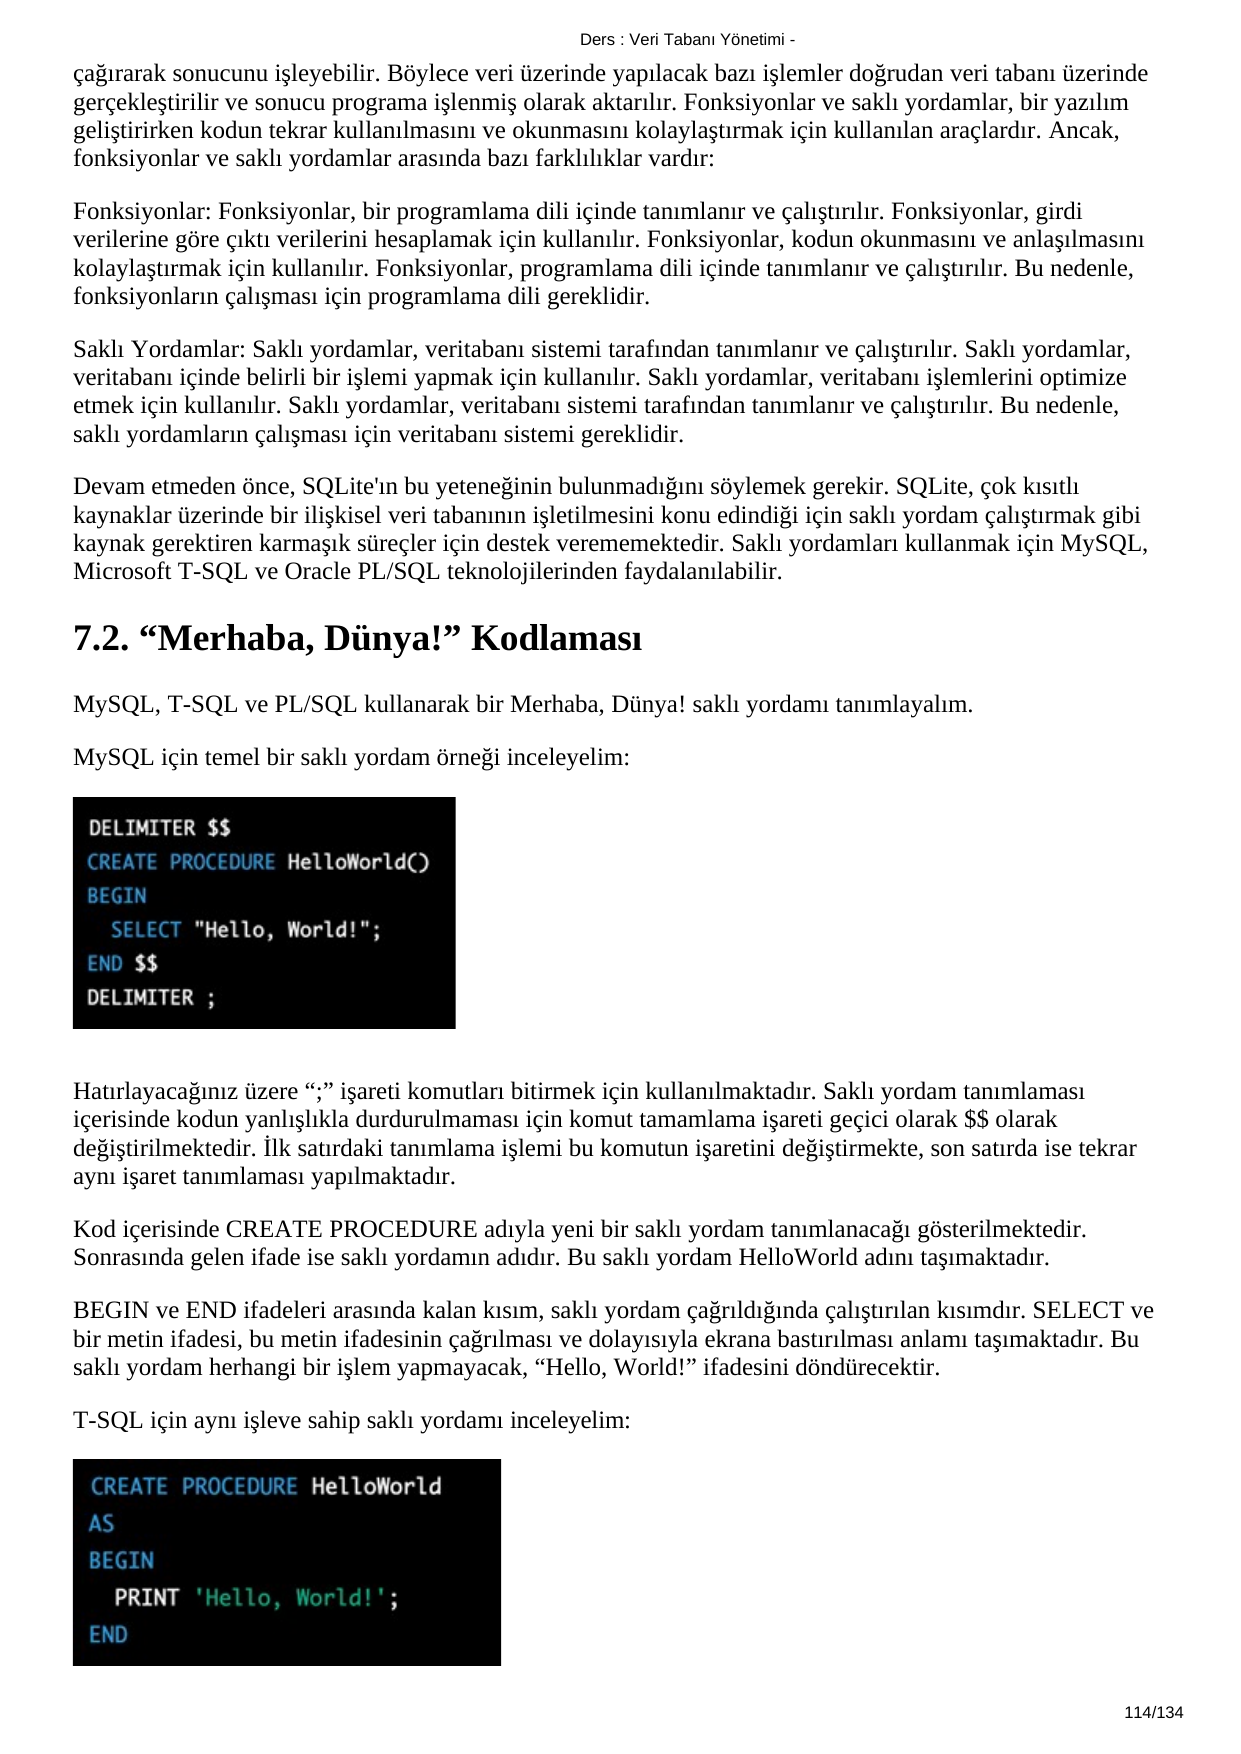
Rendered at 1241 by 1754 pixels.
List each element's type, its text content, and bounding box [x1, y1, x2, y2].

subtitle “Merhaba, Dünya!” Kodlaması [73, 615, 1182, 658]
text BEGIN ve END ifadeleri arasında kalan kısım, saklı yordam çağrıldığında çalıştırılan kısımdır. SELECT ve bir metin ifadesi, bu metin ifadesinin çağrılması ve dolayısıyla ekrana bastırılması anlamı taşımaktadır. Bu saklı yordam herhangi bir işlem yapmayacak, “Hello, World!” ifadesini döndürecektir. [73, 1296, 1165, 1381]
text çağırarak sonucunu işleyebilir. Böylece veri üzerinde yapılacak bazı işlemler doğrudan veri tabanı üzerinde gerçekleştirilir ve sonucu programa işlenmiş olarak aktarılır. Fonksiyonlar ve saklı yordamlar, bir yazılım geliştirirken kodun tekrar kullanılmasını ve okunmasını kolaylaştırmak için kullanılan araçlardır. Ancak, fonksiyonlar ve saklı yordamlar arasında bazı farklılıklar vardır: [73, 59, 1182, 172]
text Hatırlayacağınız üzere “;” işareti komutları bitirmek için kullanılmaktadır. Saklı yordam tanımlaması içerisinde kodun yanlışlıkla durdurulmaması için komut tamamlama işareti geçici olarak $$ olarak değiştirilmektedir. İlk satırdaki tanımlama işlemi bu komutun işaretini değiştirmekte, son satırda ise tekrar aynı işaret tanımlaması yapılmaktadır. [73, 820, 1165, 1190]
text Saklı Yordamlar: Saklı yordamlar, veritabanı sistemi tarafından tanımlanır ve çalıştırılır. Saklı yordamlar, veritabanı içinde belirli bir işlemi yapmak için kullanılır. Saklı yordamlar, veritabanı işlemlerini optimize etmek için kullanılır. Saklı yordamlar, veritabanı sistemi tarafından tanımlanır ve çalıştırılır. Bu nedenle, saklı yordamların çalışması için veritabanı sistemi gereklidir. [73, 334, 1165, 447]
text Devam etmeden önce, SQLite'ın bu yeteneğinin bulunmadığını söylemek gerekir. SQLite, çok kısıtlı kaynaklar üzerinde bir ilişkisel veri tabanının işletilmesini konu edindiği için saklı yordam çalıştırmak gibi kaynak gerektiren karmaşık süreçler için destek verememektedir. Saklı yordamları kullanmak için MySQL, Microsoft T-SQL ve Oracle PL/SQL teknolojilerinden faydalanılabilir. [73, 472, 1165, 585]
text MySQL, T-SQL ve PL/SQL kullanarak bir Merhaba, Dünya! saklı yordamı tanımlayalım. MySQL için temel bir saklı yordam örneği inceleyelim: [73, 689, 1021, 771]
text T-SQL için aynı işleve sahip saklı yordamı inceleyelim: [73, 1405, 1182, 1434]
text Kod içerisinde CREATE PROCEDURE adıyla yeni bir saklı yordam tanımlanacağı gösterilmektedir. Sonrasında gelen ifade ise saklı yordamın adıdır. Bu saklı yordam HelloWorld adını taşımaktadır. [73, 1215, 1182, 1271]
picture [72, 797, 456, 1029]
picture [72, 1459, 502, 1666]
text Fonksiyonlar: Fonksiyonlar, bir programlama dili içinde tanımlanır ve çalıştırılır. Fonksiyonlar, girdi verilerine göre çıktı verilerini hesaplamak için kullanılır. Fonksiyonlar, kodun okunmasını ve anlaşılmasını kolaylaştırmak için kullanılır. Fonksiyonlar, programlama dili içinde tanımlanır ve çalıştırılır. Bu nedenle, fonksiyonların çalışması için programlama dili gereklidir. [73, 197, 1165, 309]
